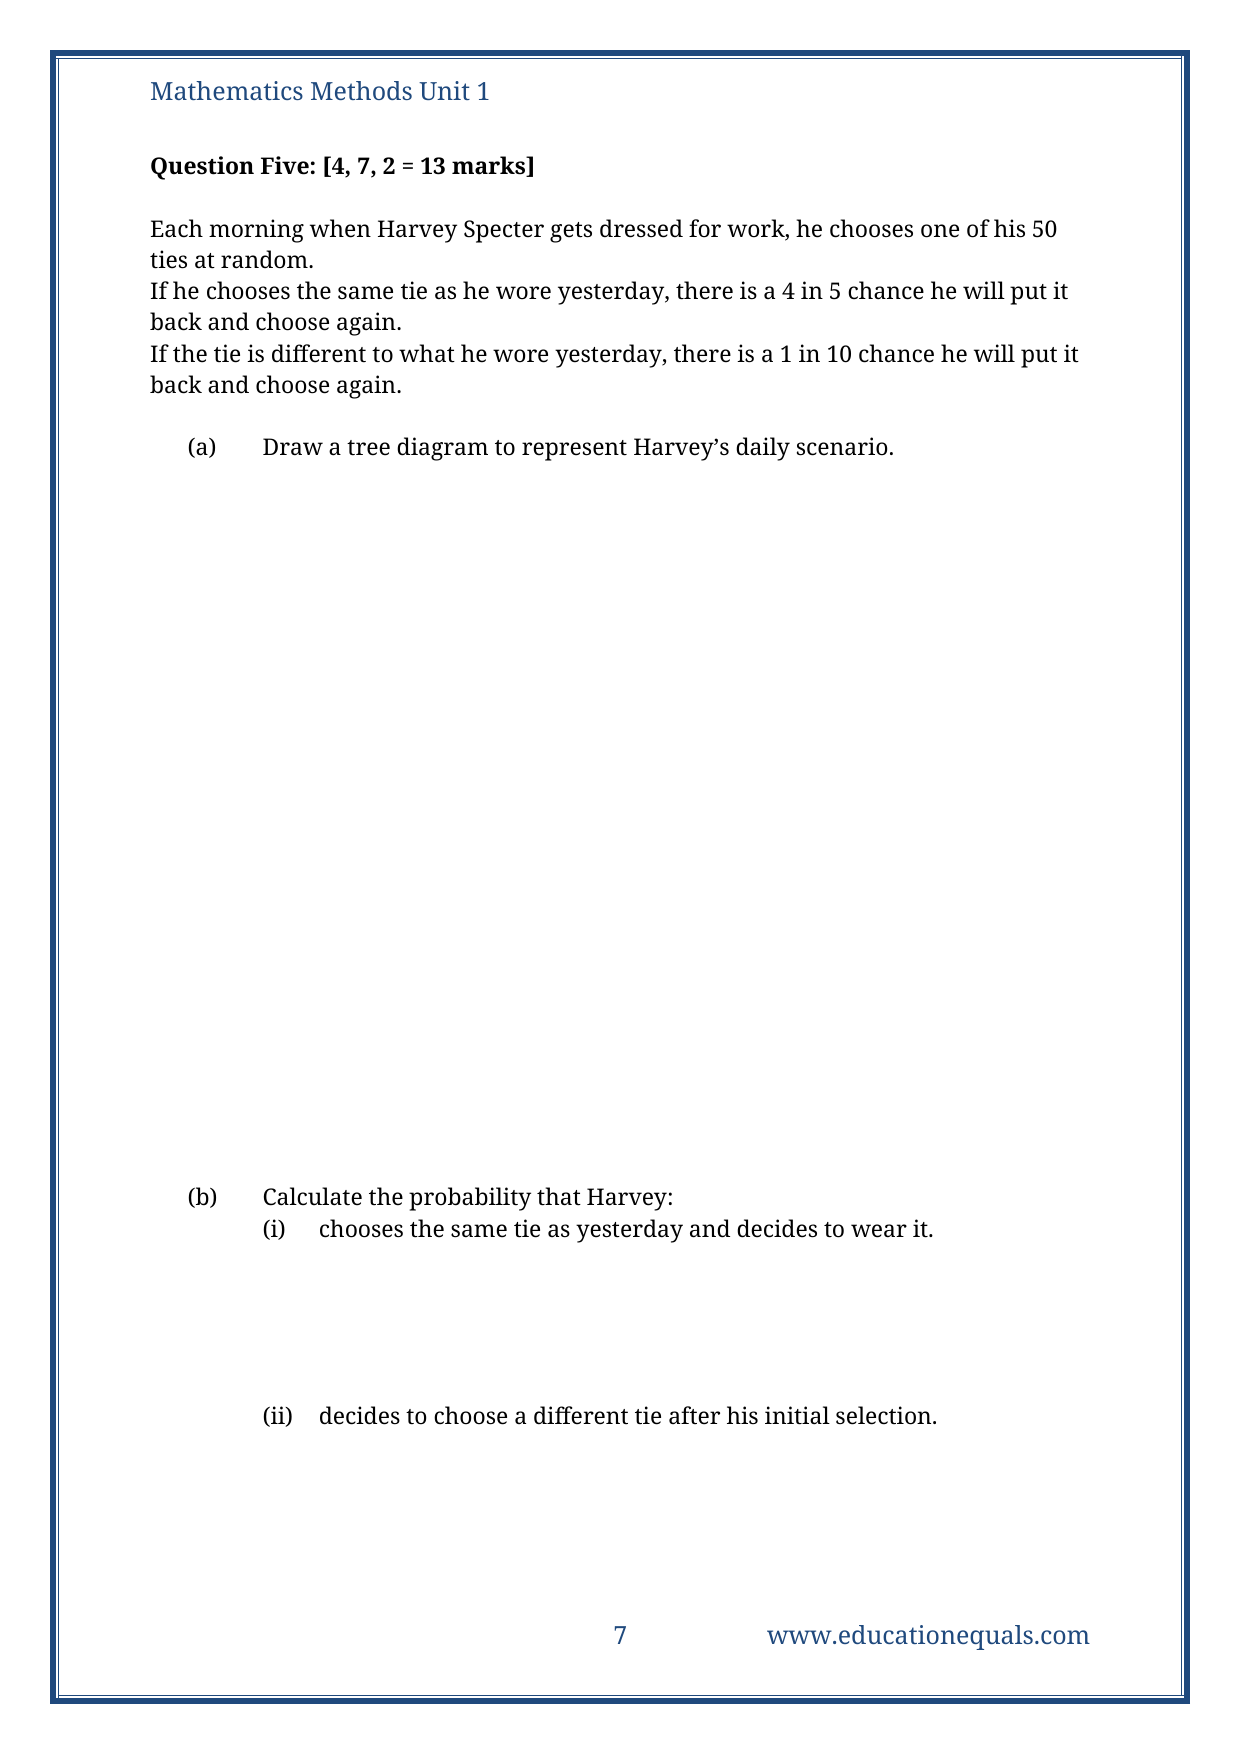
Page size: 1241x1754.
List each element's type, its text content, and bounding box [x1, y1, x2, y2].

list Draw a tree diagram to represent Harvey’s daily scenario. [187, 431, 1090, 462]
text If the tie is different to what he wore yesterday, there is a 1 in 10 chance he will put it back and choose again. [150, 337, 1090, 400]
text If he chooses the same tie as he wore yesterday, there is a 4 in 5 chance he will put it back and choose again. [150, 275, 1090, 337]
list Calculate the probability that Harvey: [187, 1181, 1090, 1212]
text (ii) decides to choose a different tie after his initial selection. [262, 1400, 1090, 1431]
text (i) chooses the same tie as yesterday and decides to wear it. [262, 1212, 1090, 1244]
text Question Five: [4, 7, 2 = 13 marks] [150, 150, 1090, 181]
text Each morning when Harvey Specter gets dressed for work, he chooses one of his 50 ties at random. [150, 212, 1090, 275]
